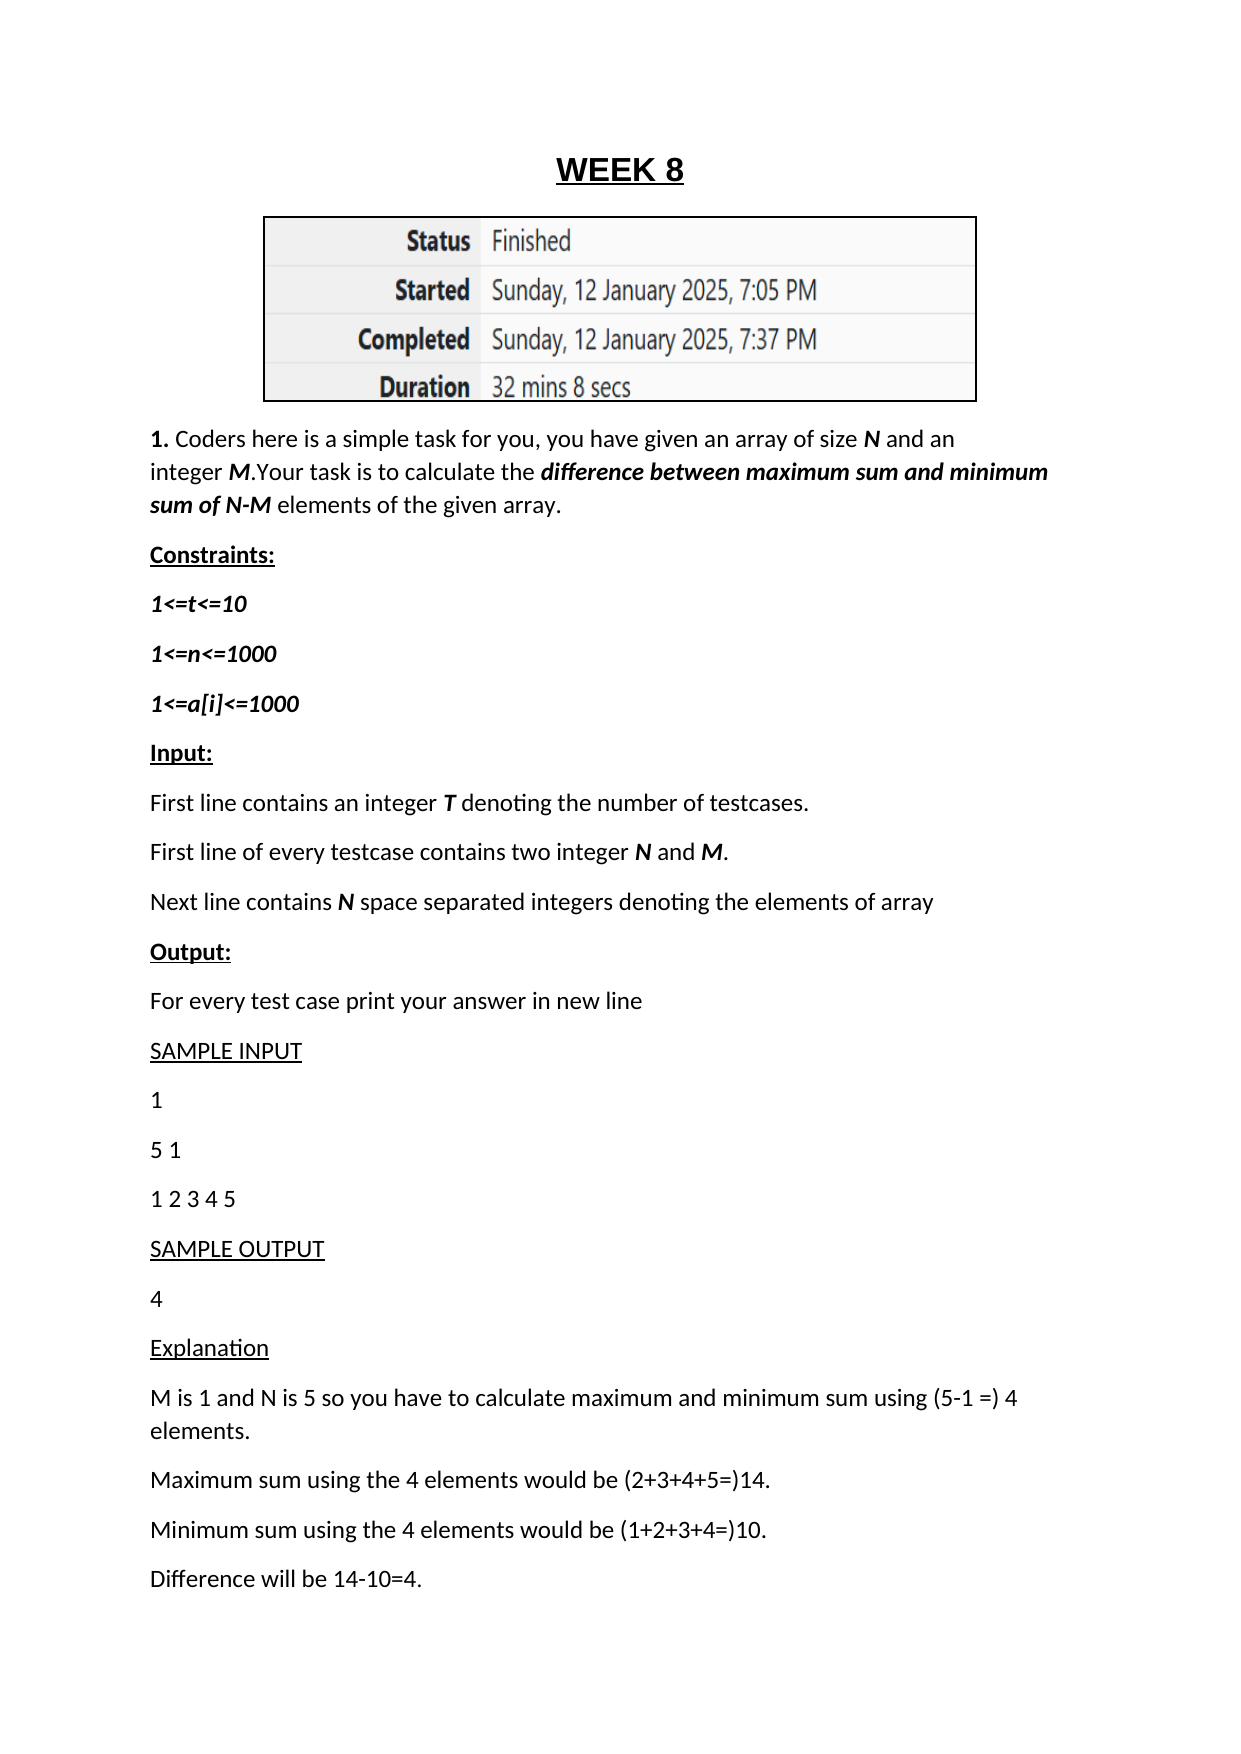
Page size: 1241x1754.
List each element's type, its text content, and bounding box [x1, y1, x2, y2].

text 1. Coders here is a simple task for you, you have given an array of size N and an integer M.Your task is to calculate the difference between maximum sum and minimum sum of N-M elements of the given array. [150, 423, 1090, 520]
text For every test case print your answer in new line [150, 985, 1090, 1016]
text SAMPLE OUTPUT [150, 1233, 1090, 1264]
text 1<=a[i]<=1000 [150, 688, 1090, 718]
text Input: [150, 737, 1090, 768]
text Minimum sum using the 4 elements would be (1+2+3+4=)10. [150, 1514, 1090, 1544]
text 4 [150, 1283, 1090, 1313]
text 5 1 [150, 1134, 1090, 1164]
text 1 [150, 1084, 1090, 1115]
picture [265, 218, 975, 400]
text Explanation [150, 1332, 1090, 1363]
text First line contains an integer T denoting the number of testcases. [150, 787, 1090, 817]
text 1<=n<=1000 [150, 638, 1090, 669]
text SAMPLE INPUT [150, 1035, 1090, 1065]
text Next line contains N space separated integers denoting the elements of array [150, 886, 1090, 917]
text Constraints: [150, 539, 1090, 569]
text Output: [150, 936, 1090, 966]
text 1 2 3 4 5 [150, 1183, 1090, 1214]
text Maximum sum using the 4 elements would be (2+3+4+5=)14. [150, 1464, 1090, 1495]
text Difference will be 14-10=4. [150, 1563, 1090, 1594]
text WEEK 8 [150, 150, 1090, 188]
text 1<=t<=10 [150, 588, 1090, 619]
text M is 1 and N is 5 so you have to calculate maximum and minimum sum using (5-1 =) 4 elements. [150, 1382, 1090, 1445]
text First line of every testcase contains two integer N and M. [150, 836, 1090, 867]
